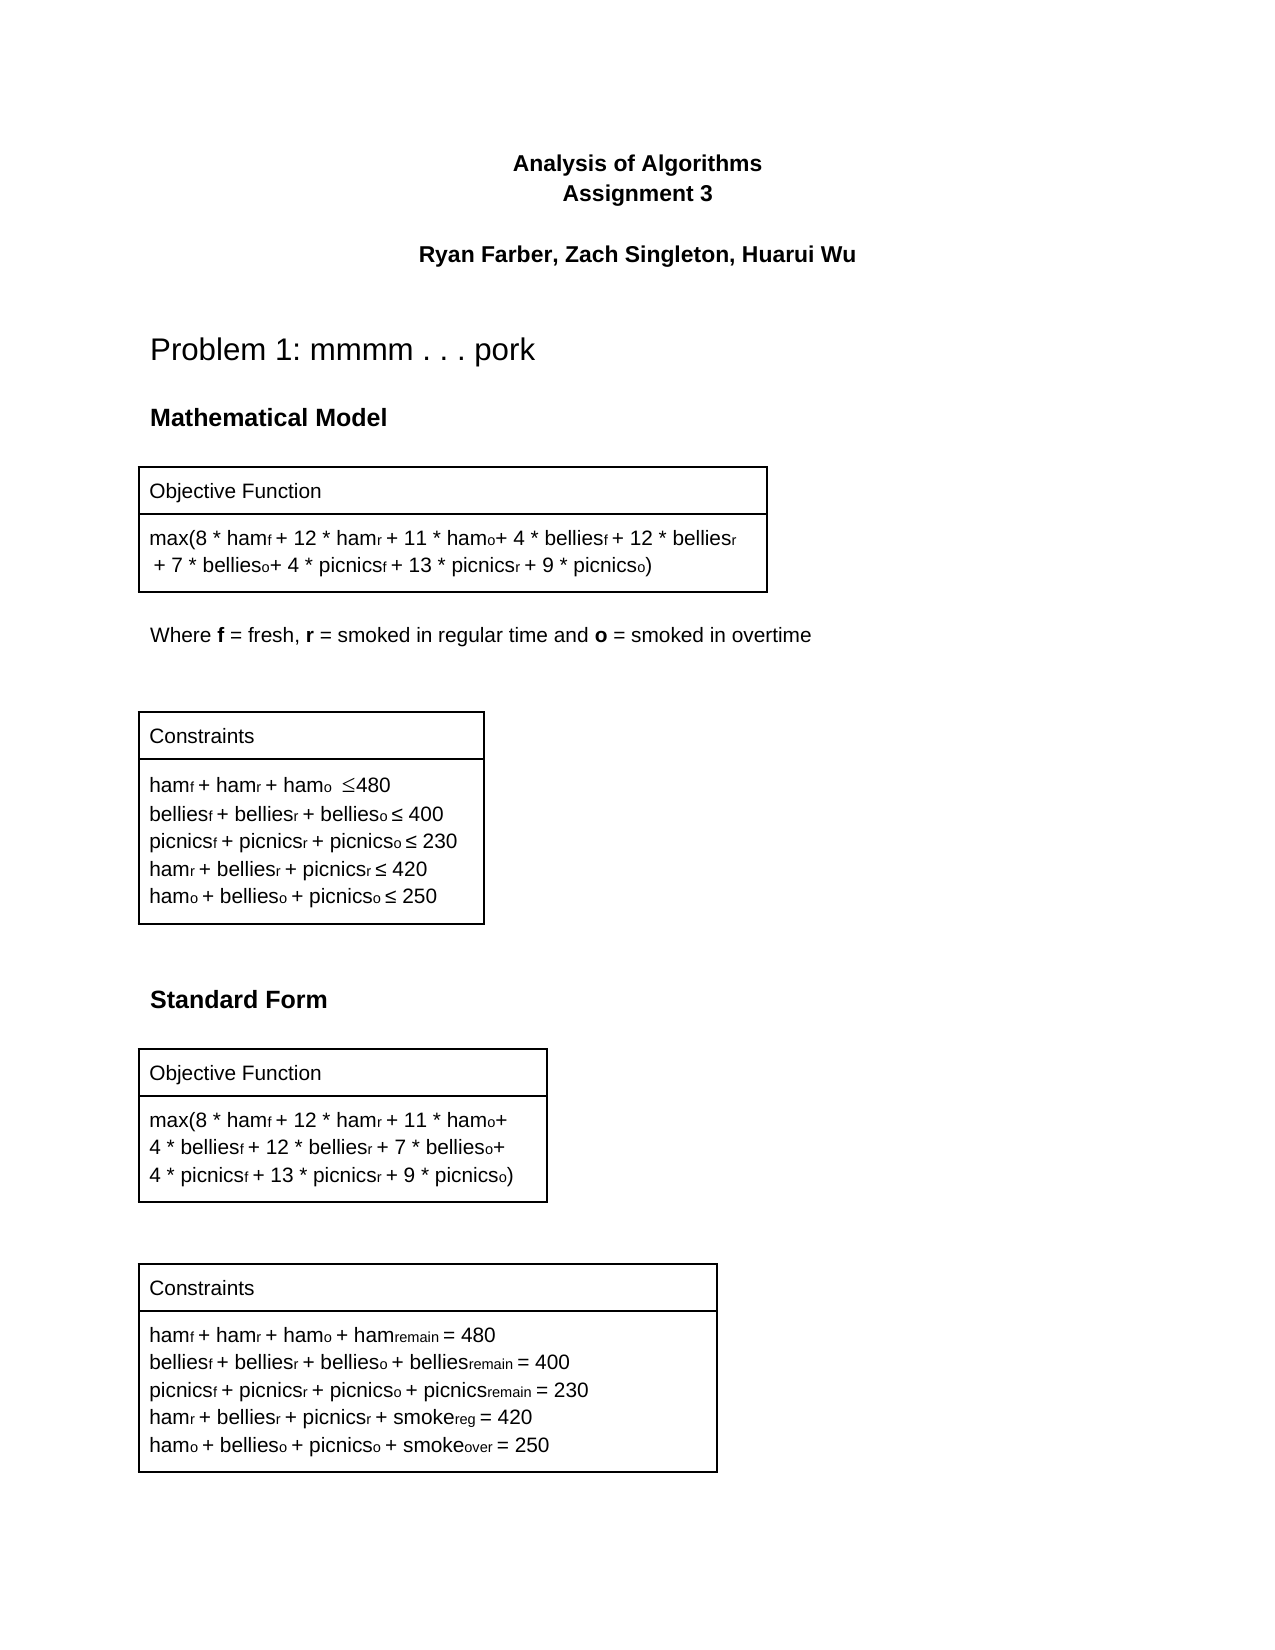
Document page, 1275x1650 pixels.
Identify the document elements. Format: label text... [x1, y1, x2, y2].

text Ryan Farber, Zach Singleton, Huarui Wu [150, 241, 1125, 267]
text Assignment 3 [150, 180, 1125, 207]
table_header Objective Function [140, 1050, 546, 1095]
text Analysis of Algorithms [150, 150, 1125, 176]
text Standard Form [150, 985, 1125, 1014]
table_header Objective Function [140, 468, 766, 513]
table_cell hamf + hamr + hamo 480 belliesf + belliesr + bellieso ≤ 400 picnicsf + picnicsr + picnicso ≤ 230 hamr + belliesr + picnicsr ≤ 420 hamo + bellieso + picnicso ≤ 250 [140, 760, 483, 922]
table_header Constraints [140, 713, 483, 758]
text Mathematical Model [150, 403, 1125, 431]
table_header Constraints [140, 1265, 716, 1310]
text Problem 1: mmmm . . . pork [150, 331, 1125, 367]
table_cell max(8 * hamf + 12 * hamr + 11 * hamo+ 4 * belliesf + 12 * belliesr + 7 * bellieso+ 4 * picnicsf + 13 * picnicsr + 9 * picnicso) [140, 1097, 546, 1201]
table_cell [140, 1312, 716, 1471]
text Where f = fresh, r = smoked in regular time and o = smoked in overtime [150, 623, 1125, 647]
table_cell max(8 * hamf + 12 * hamr + 11 * hamo+ 4 * belliesf + 12 * belliesr + 7 * bellieso+ 4 * picnicsf + 13 * picnicsr + 9 * picnicso) [140, 515, 766, 591]
